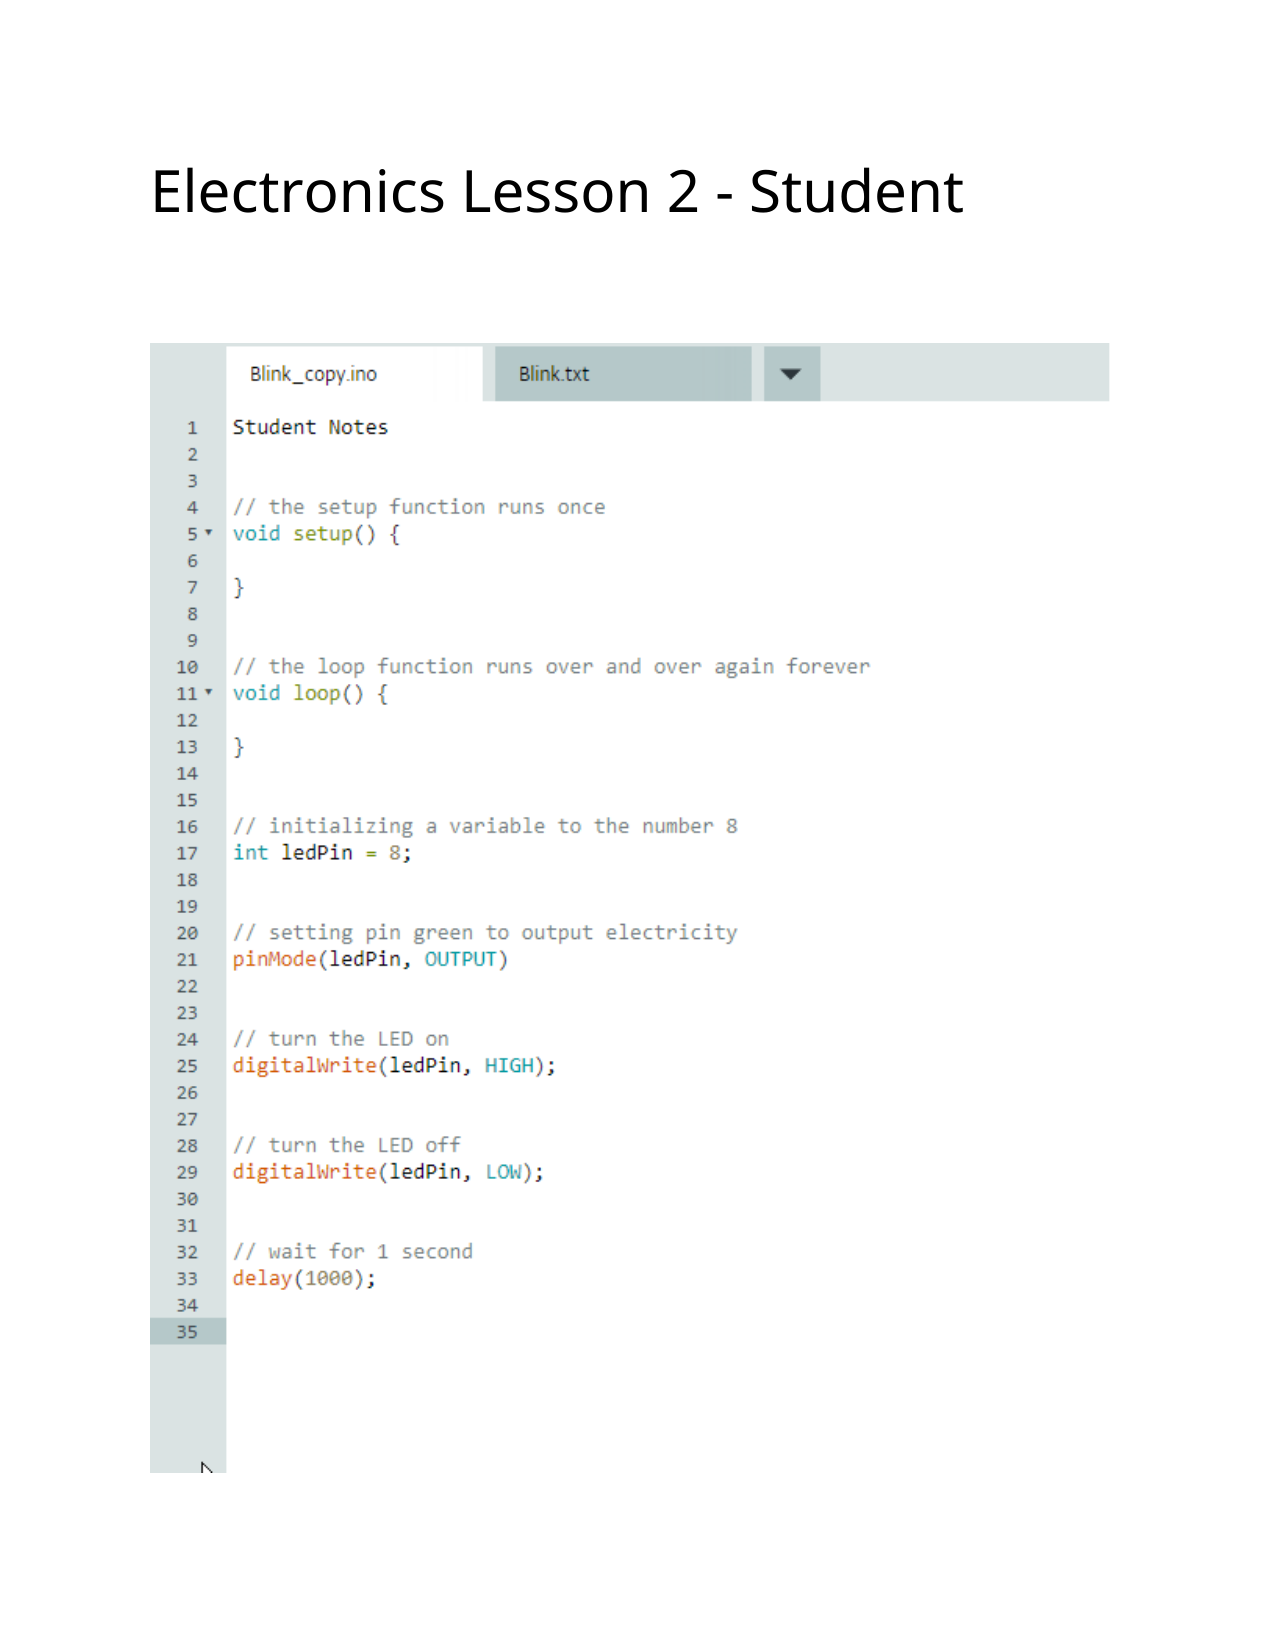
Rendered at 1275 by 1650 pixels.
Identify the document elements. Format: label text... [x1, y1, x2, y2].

text Electronics Lesson 2 - Student [150, 150, 1125, 229]
picture [150, 343, 1110, 1473]
